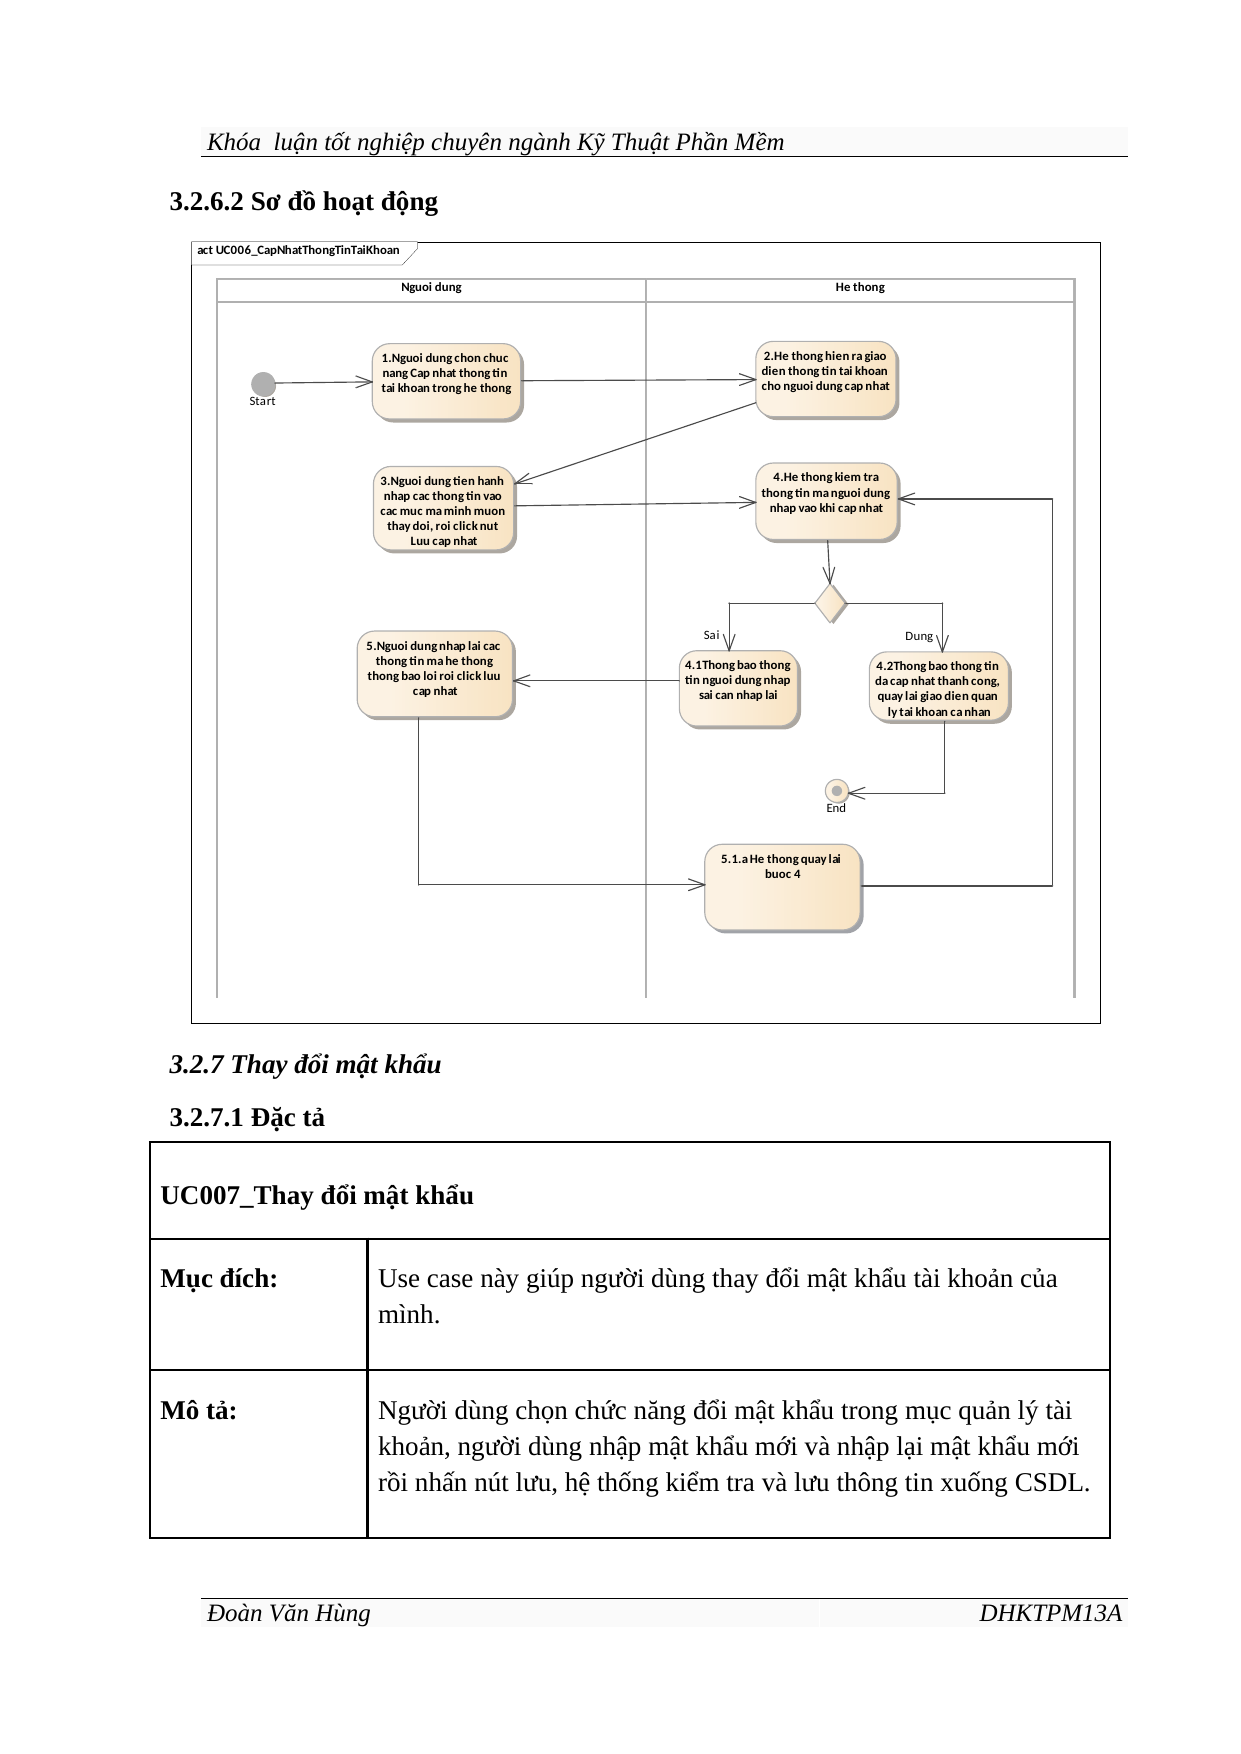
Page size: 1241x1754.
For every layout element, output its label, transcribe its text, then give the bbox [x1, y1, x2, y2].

subtitle Đặc tả [169, 1101, 1122, 1132]
table_cell Người dùng chọn chức năng đổi mật khẩu trong mục quản lý tài khoản, người dùng nhập mật khẩu mới và nhập lại mật khẩu mới rồi nhấn nút lưu, hệ thống kiểm tra và lưu thông tin xuống CSDL. [369, 1371, 1109, 1537]
table_cell Use case này giúp người dùng thay đổi mật khẩu tài khoản của mình. [369, 1240, 1109, 1369]
subtitle Thay đổi mật khẩu [169, 1048, 1122, 1079]
subtitle Sơ đồ hoạt động [169, 185, 1122, 216]
table_cell Mục đích: [151, 1240, 366, 1369]
table_cell Mô tả: [151, 1371, 366, 1537]
table_header UC007_Thay đổi mật khẩu [151, 1143, 1109, 1237]
